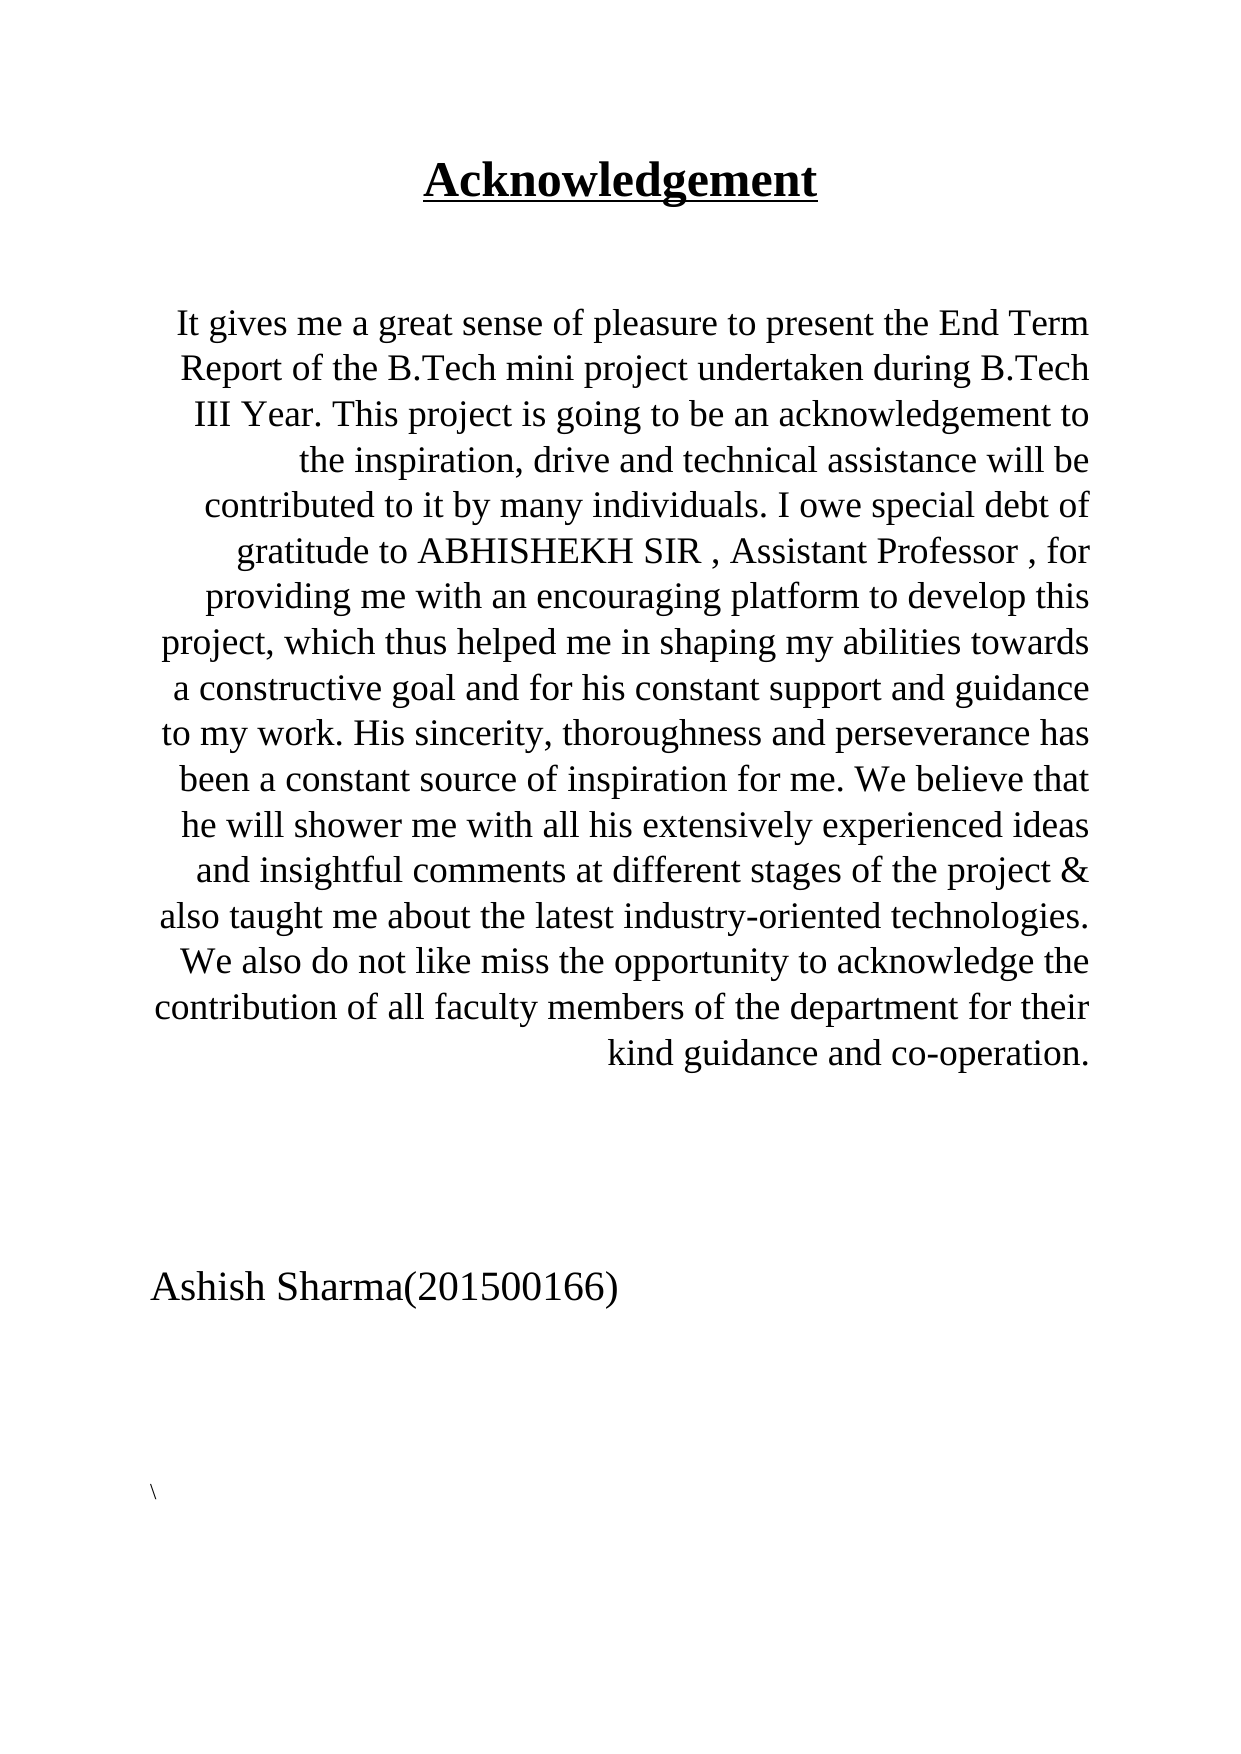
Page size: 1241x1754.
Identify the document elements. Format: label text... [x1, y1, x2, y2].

text Ashish Sharma(201500166) [150, 1262, 1090, 1309]
text Acknowledgement [150, 150, 1090, 207]
text \ [150, 1478, 1090, 1504]
text It gives me a great sense of pleasure to present the End Term Report of the B.Tech mini project undertaken during B.Tech III Year. This project is going to be an acknowledgement to the inspiration, drive and technical assistance will be contributed to it by many individuals. I owe special debt of gratitude to ABHISHEKH SIR , Assistant Professor , for providing me with an encouraging platform to develop this project, which thus helped me in shaping my abilities towards a constructive goal and for his constant support and guidance to my work. His sincerity, thoroughness and perseverance has been a constant source of inspiration for me. We believe that he will shower me with all his extensively experienced ideas and insightful comments at different stages of the project & also taught me about the latest industry-oriented technologies. We also do not like miss the opportunity to acknowledge the contribution of all faculty members of the department for their kind guidance and co-operation. [150, 300, 1090, 1073]
